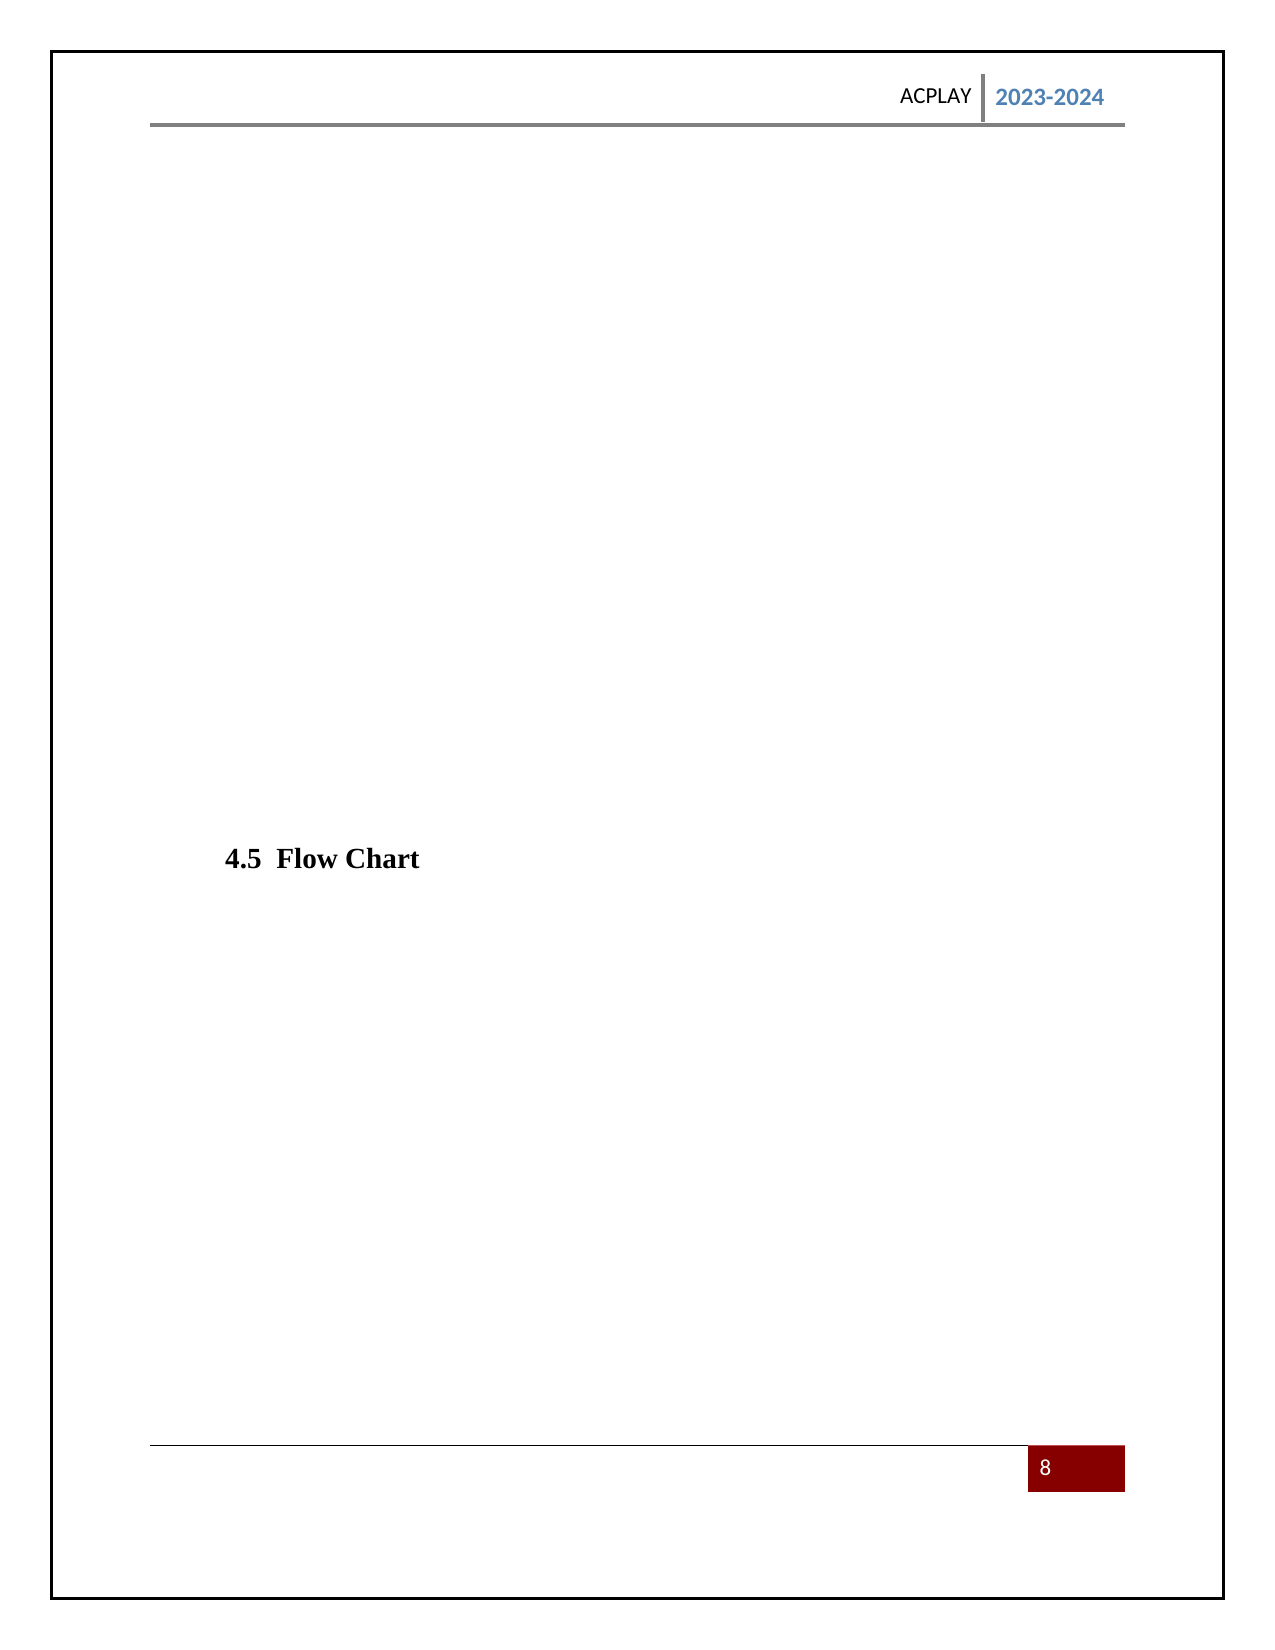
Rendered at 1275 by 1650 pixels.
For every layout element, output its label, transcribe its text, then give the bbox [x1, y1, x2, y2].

list Flow Chart [225, 841, 1125, 875]
